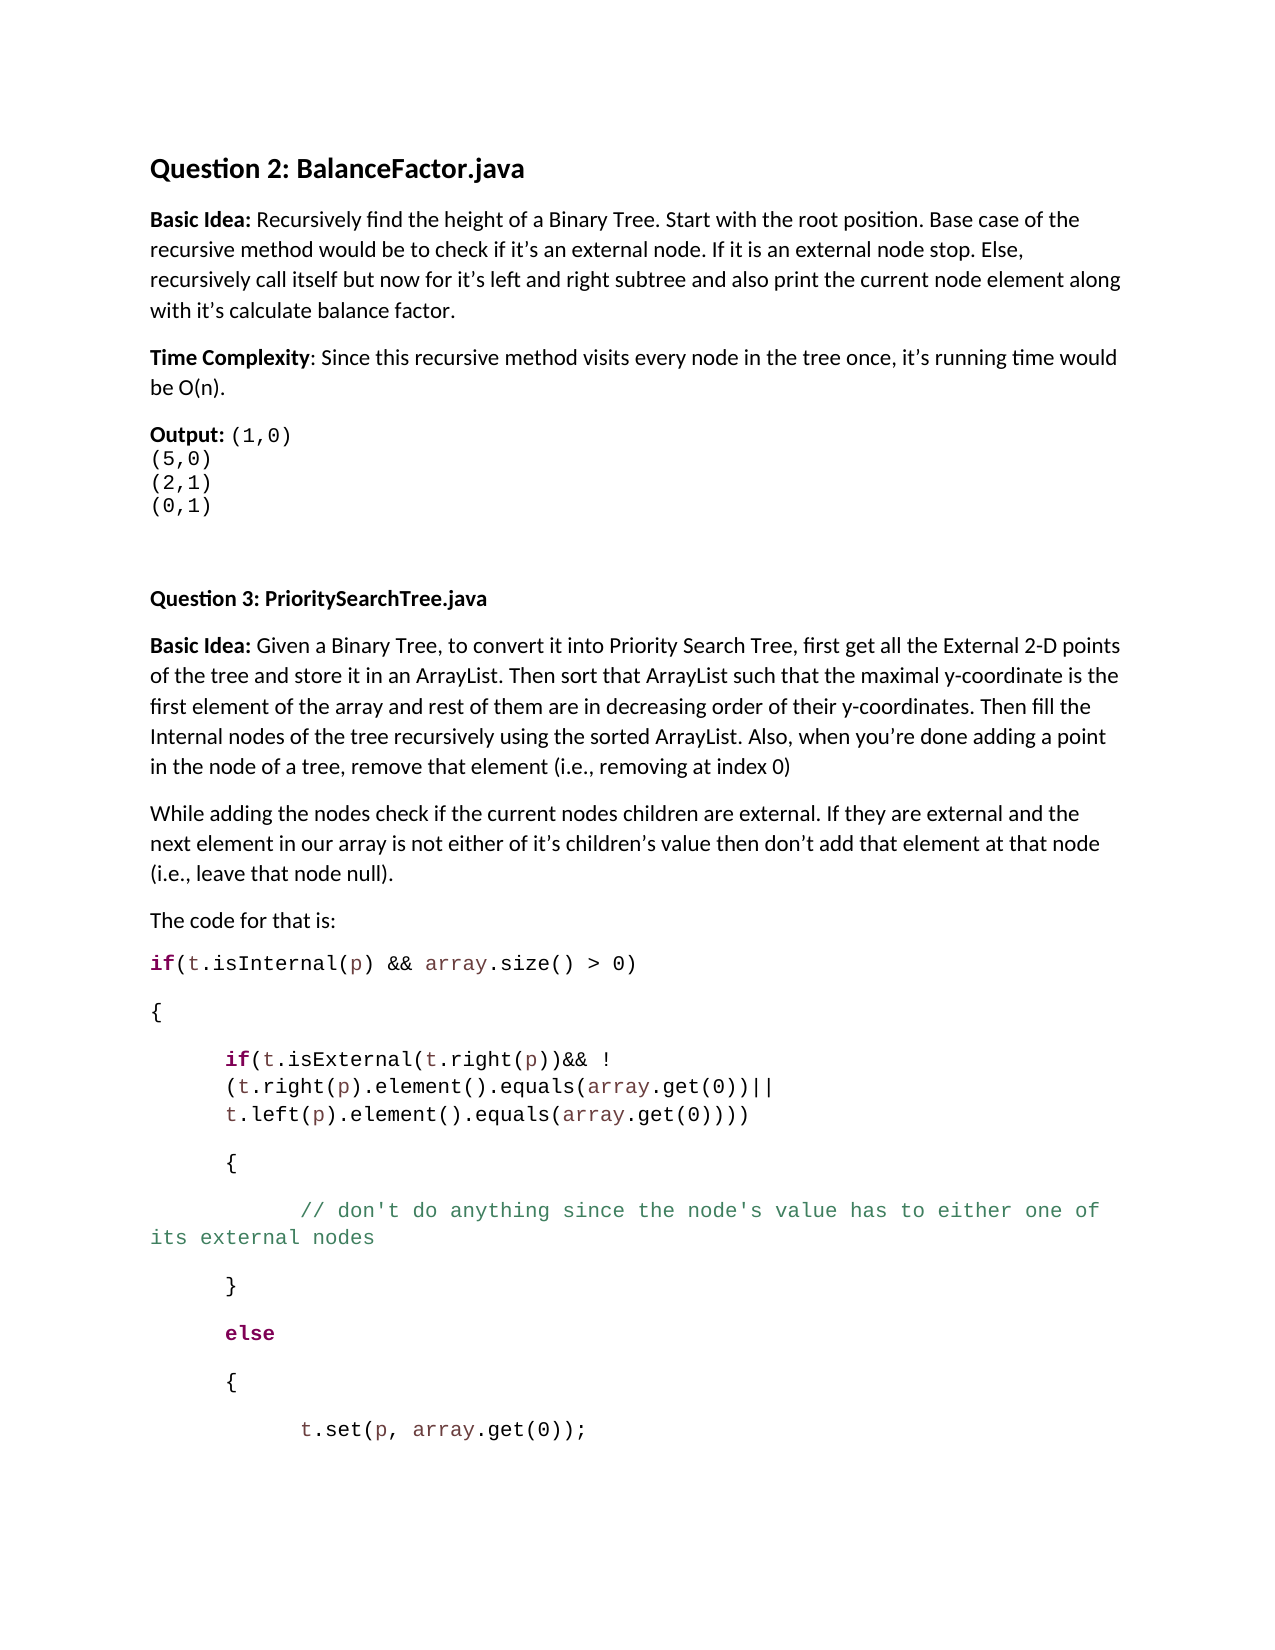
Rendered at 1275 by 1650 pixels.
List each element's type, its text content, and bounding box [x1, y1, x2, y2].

text Question 2: BalanceFactor.java [150, 150, 1125, 186]
text (0,1) [150, 496, 1125, 519]
text { [150, 1371, 1125, 1395]
text (5,0) [150, 448, 1125, 472]
text } [150, 1275, 1125, 1299]
text t.set(p, array.get(0)); [150, 1419, 1125, 1443]
text { [150, 1152, 1125, 1175]
text Basic Idea: Recursively find the height of a Binary Tree. Start with the root position. Base case of the recursive method would be to check if it’s an external node. If it is an external node stop. Else, recursively call itself but now for it’s left and right subtree and also print the current node element along with it’s calculate balance factor. [150, 205, 1125, 324]
text Output: (1,0) [150, 420, 1125, 448]
text if(t.isInternal(p) && array.size() > 0) [150, 953, 1125, 977]
text The code for that is: [150, 906, 1125, 934]
text (2,1) [150, 472, 1125, 496]
text Time Complexity: Since this recursive method visits every node in the tree once, it’s running time would be O(n). [150, 343, 1125, 401]
text Question 3: PrioritySearchTree.java [150, 584, 1125, 613]
text // don't do anything since the node's value has to either one of its external nodes [150, 1200, 1125, 1251]
text if(t.isExternal(t.right(p))&& !(t.right(p).element().equals(array.get(0))|| t.left(p).element().equals(array.get(0)))) [225, 1049, 1125, 1127]
text Basic Idea: Given a Binary Tree, to convert it into Priority Search Tree, first get all the External 2-D points of the tree and store it in an ArrayList. Then sort that ArrayList such that the maximal y-coordinate is the first element of the array and rest of them are in decreasing order of their y-coordinates. Then fill the Internal nodes of the tree recursively using the sorted ArrayList. Also, when you’re done adding a point in the node of a tree, remove that element (i.e., removing at index 0) [150, 631, 1125, 780]
text While adding the nodes check if the current nodes children are external. If they are external and the next element in our array is not either of it’s children’s value then don’t add that element at that node (i.e., leave that node null). [150, 799, 1125, 888]
text { [150, 1001, 1125, 1025]
text else [150, 1323, 1125, 1347]
